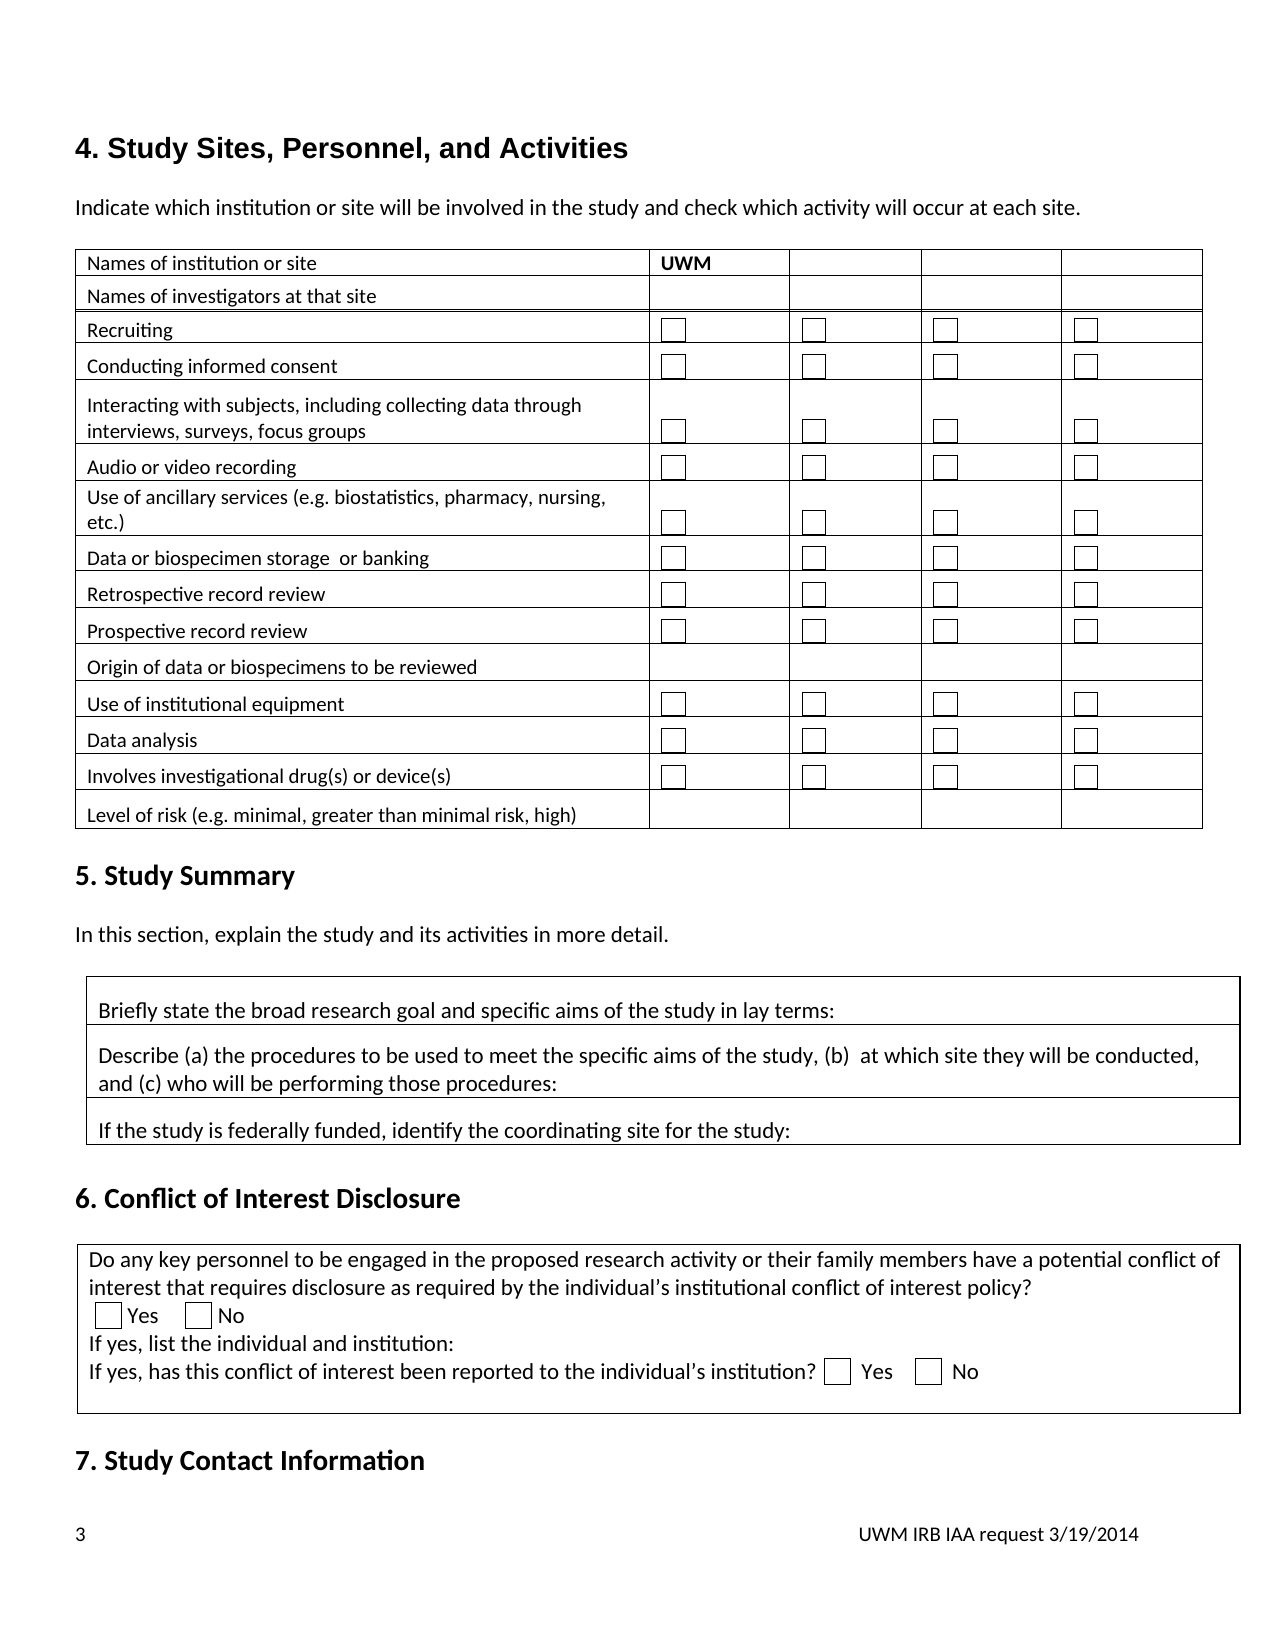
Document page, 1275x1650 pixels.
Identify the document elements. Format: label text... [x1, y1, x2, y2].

text Indicate which institution or site will be involved in the study and check which activity will occur at each site. [75, 193, 1200, 221]
table_cell Names of investigators at that site [76, 276, 649, 309]
table_cell [922, 380, 1061, 443]
table_cell [790, 608, 921, 643]
table_cell [790, 276, 921, 309]
table_cell [922, 444, 1061, 480]
table_cell [650, 444, 789, 480]
table_cell [650, 644, 789, 680]
table_cell [922, 790, 1061, 827]
table_cell [790, 790, 921, 827]
table_cell [650, 380, 789, 443]
table_cell [790, 644, 921, 680]
table_cell [1062, 571, 1202, 607]
table_cell [650, 754, 789, 789]
table_cell [1062, 608, 1202, 643]
table_header Do any key personnel to be engaged in the proposed research activity or their family members have a potential conflict of interest that requires disclosure as required by the individual’s institutional conflict of interest policy? Yes No If yes, list the individual and institution: If yes, has this conflict of interest been reported to the individual’s institution? Yes No [78, 1245, 1239, 1413]
table_cell Origin of data or biospecimens to be reviewed [76, 644, 649, 680]
table_cell Retrospective record review [76, 571, 649, 607]
table_header [922, 250, 1061, 275]
table_cell [790, 571, 921, 607]
table_cell [650, 571, 789, 607]
table_cell Conducting informed consent [76, 343, 649, 379]
table_cell [922, 717, 1061, 753]
table_cell [922, 343, 1061, 379]
table_cell [922, 481, 1061, 535]
table_cell [1062, 343, 1202, 379]
table_cell Involves investigational drug(s) or device(s) [76, 754, 649, 789]
table_cell [650, 681, 789, 716]
table_cell [1062, 644, 1202, 680]
table_cell [922, 644, 1061, 680]
text 5. Study Summary [75, 857, 1200, 892]
table_cell [1062, 444, 1202, 480]
table_cell [1062, 481, 1202, 535]
table_cell [650, 481, 789, 535]
table_header UWM [650, 250, 789, 275]
table_cell [1062, 754, 1202, 789]
table_header [790, 250, 921, 275]
table_cell [650, 790, 789, 827]
table_cell [922, 754, 1061, 789]
text In this section, explain the study and its activities in more detail. [75, 920, 1200, 948]
table_cell [650, 312, 789, 342]
table_cell Level of risk (e.g. minimal, greater than minimal risk, high) [76, 790, 649, 827]
table_header Names of institution or site [76, 250, 649, 275]
table_cell Audio or video recording [76, 444, 649, 480]
table_cell [790, 312, 921, 342]
table_cell Describe (a) the procedures to be used to meet the specific aims of the study, (b) at which site they will be conducted, and (c) who will be performing those procedures: [87, 1025, 1239, 1097]
table_cell [922, 536, 1061, 570]
table_header Briefly state the broad research goal and specific aims of the study in lay terms: [87, 977, 1239, 1024]
table_cell [922, 312, 1061, 342]
subtitle 7. Study Contact Information [75, 1442, 1200, 1478]
text 6. Conflict of Interest Disclosure [75, 1180, 1200, 1216]
table_cell Prospective record review [76, 608, 649, 643]
table_cell [650, 536, 789, 570]
table_cell Use of institutional equipment [76, 681, 649, 716]
table_cell [790, 380, 921, 443]
table_cell [790, 444, 921, 480]
table_cell [1062, 312, 1202, 342]
table_cell If the study is federally funded, identify the coordinating site for the study: [87, 1098, 1239, 1144]
table_cell [1062, 681, 1202, 716]
table_cell [1062, 276, 1202, 309]
table_cell [922, 276, 1061, 309]
table_cell [650, 276, 789, 309]
table_cell [790, 536, 921, 570]
table_cell [1062, 717, 1202, 753]
table_cell [1062, 790, 1202, 827]
table_cell [790, 681, 921, 716]
table_cell [790, 481, 921, 535]
table_header [1062, 250, 1202, 275]
table_cell [650, 343, 789, 379]
table_cell [790, 343, 921, 379]
subtitle 4. Study Sites, Personnel, and Activities [75, 131, 1200, 164]
table_cell [1062, 380, 1202, 443]
table_cell [650, 608, 789, 643]
table_cell [790, 717, 921, 753]
table_cell [650, 717, 789, 753]
table_cell Use of ancillary services (e.g. biostatistics, pharmacy, nursing, etc.) [76, 481, 649, 535]
table_cell Interacting with subjects, including collecting data through interviews, surveys, focus groups [76, 380, 649, 443]
table_cell Data or biospecimen storage or banking [76, 536, 649, 570]
table_cell Data analysis [76, 717, 649, 753]
table_cell [922, 608, 1061, 643]
table_cell [1062, 536, 1202, 570]
table_cell Recruiting [76, 312, 649, 342]
table_cell [922, 681, 1061, 716]
table_cell [922, 571, 1061, 607]
table_cell [790, 754, 921, 789]
